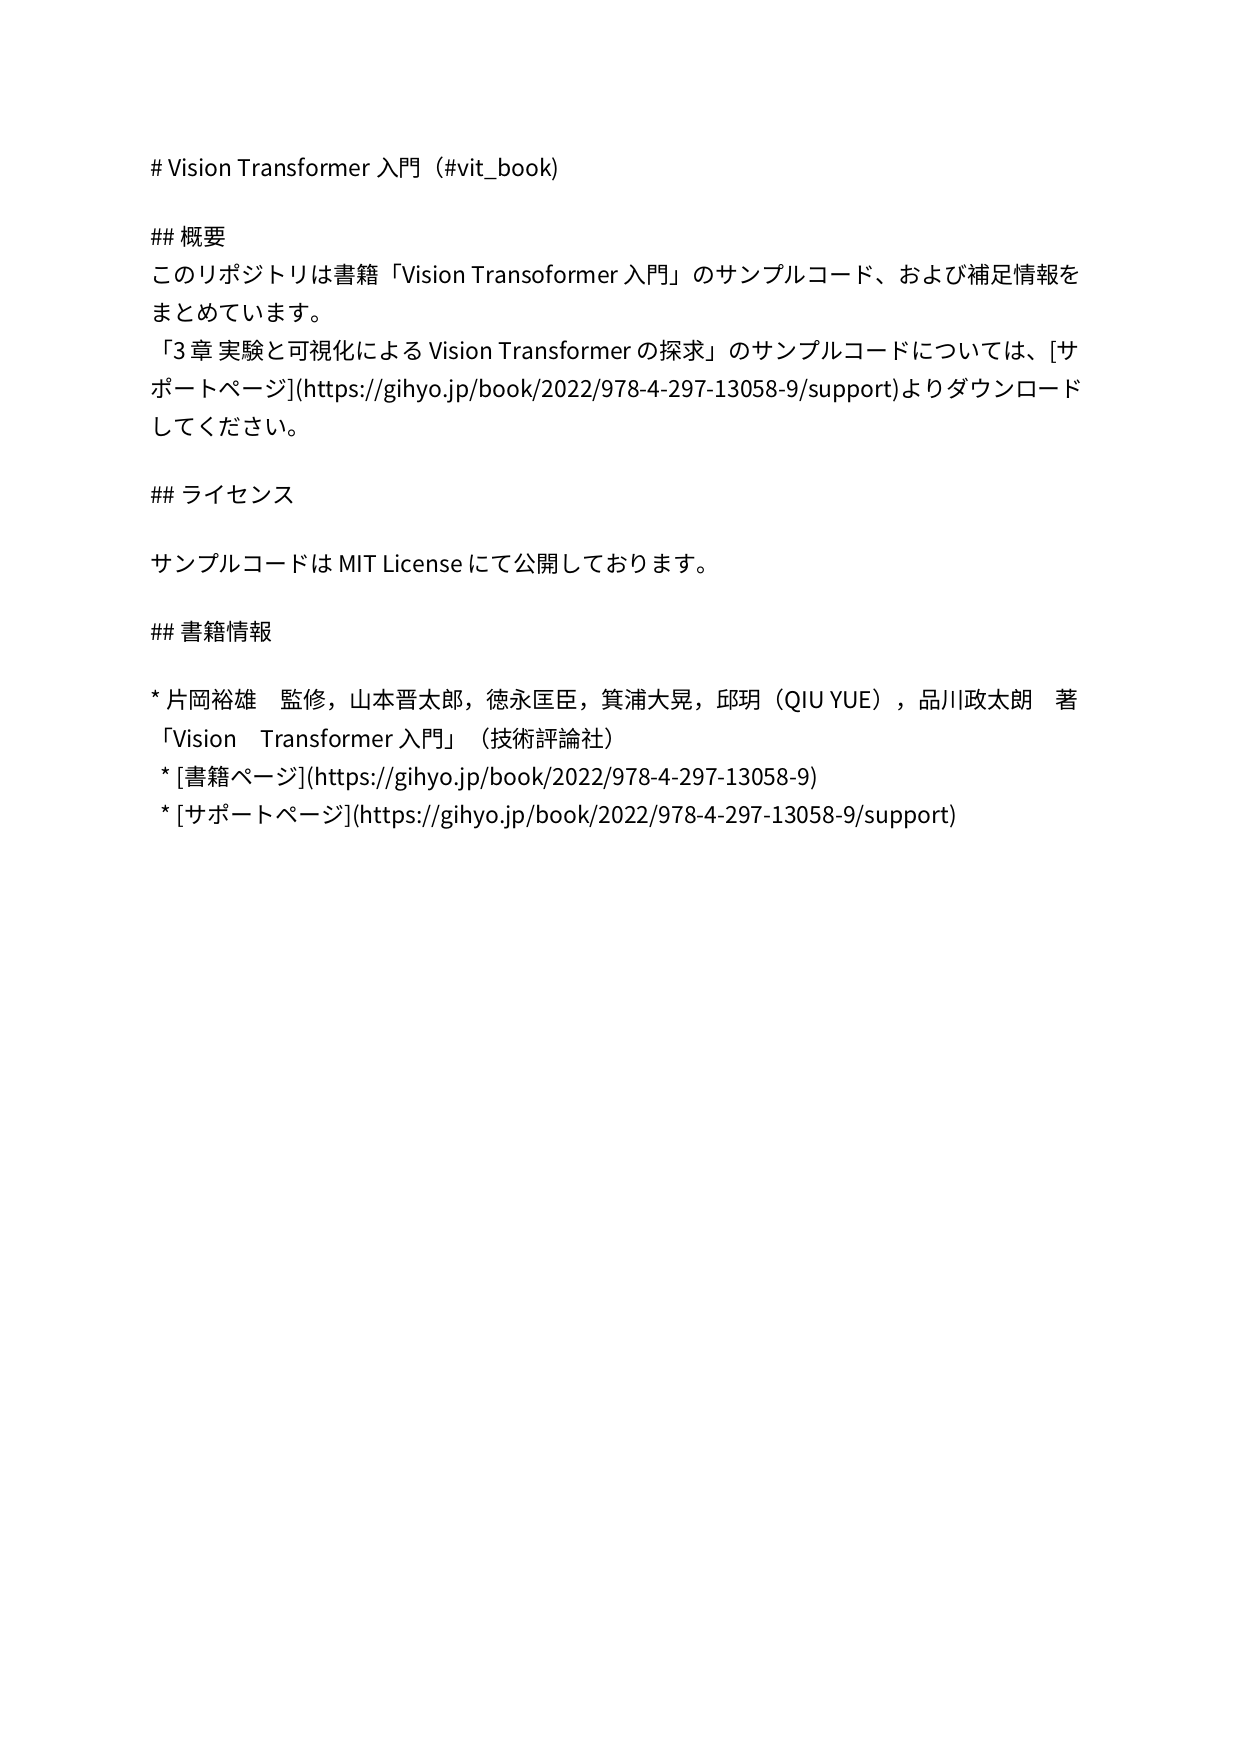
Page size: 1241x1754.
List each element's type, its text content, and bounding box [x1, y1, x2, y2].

text ## 概要 [150, 218, 1090, 252]
text ## ライセンス [150, 477, 1090, 511]
text このリポジトリは書籍「Vision Transoformer入門」のサンプルコード、および補足情報をまとめています。 [150, 256, 1090, 328]
text 「3章 実験と可視化によるVision Transformerの探求」のサンプルコードについては、[サポートページ](https://gihyo.jp/book/2022/978-4-297-13058-9/support)よりダウンロードしてください。 [150, 333, 1090, 442]
text * [サポートページ](https://gihyo.jp/book/2022/978-4-297-13058-9/support) [150, 797, 1090, 830]
text サンプルコードはMIT Licenseにて公開しております。 [150, 546, 1090, 579]
text ## 書籍情報 [150, 614, 1090, 647]
text * [書籍ページ](https://gihyo.jp/book/2022/978-4-297-13058-9) [150, 758, 1090, 792]
text * 片岡裕雄 監修，山本晋太郎，徳永匡臣，箕浦大晃，邱玥（QIU YUE），品川政太朗 著「Vision Transformer入門」（技術評論社） [150, 682, 1090, 754]
text # Vision Transformer 入門（#vit_book) [150, 150, 1090, 183]
